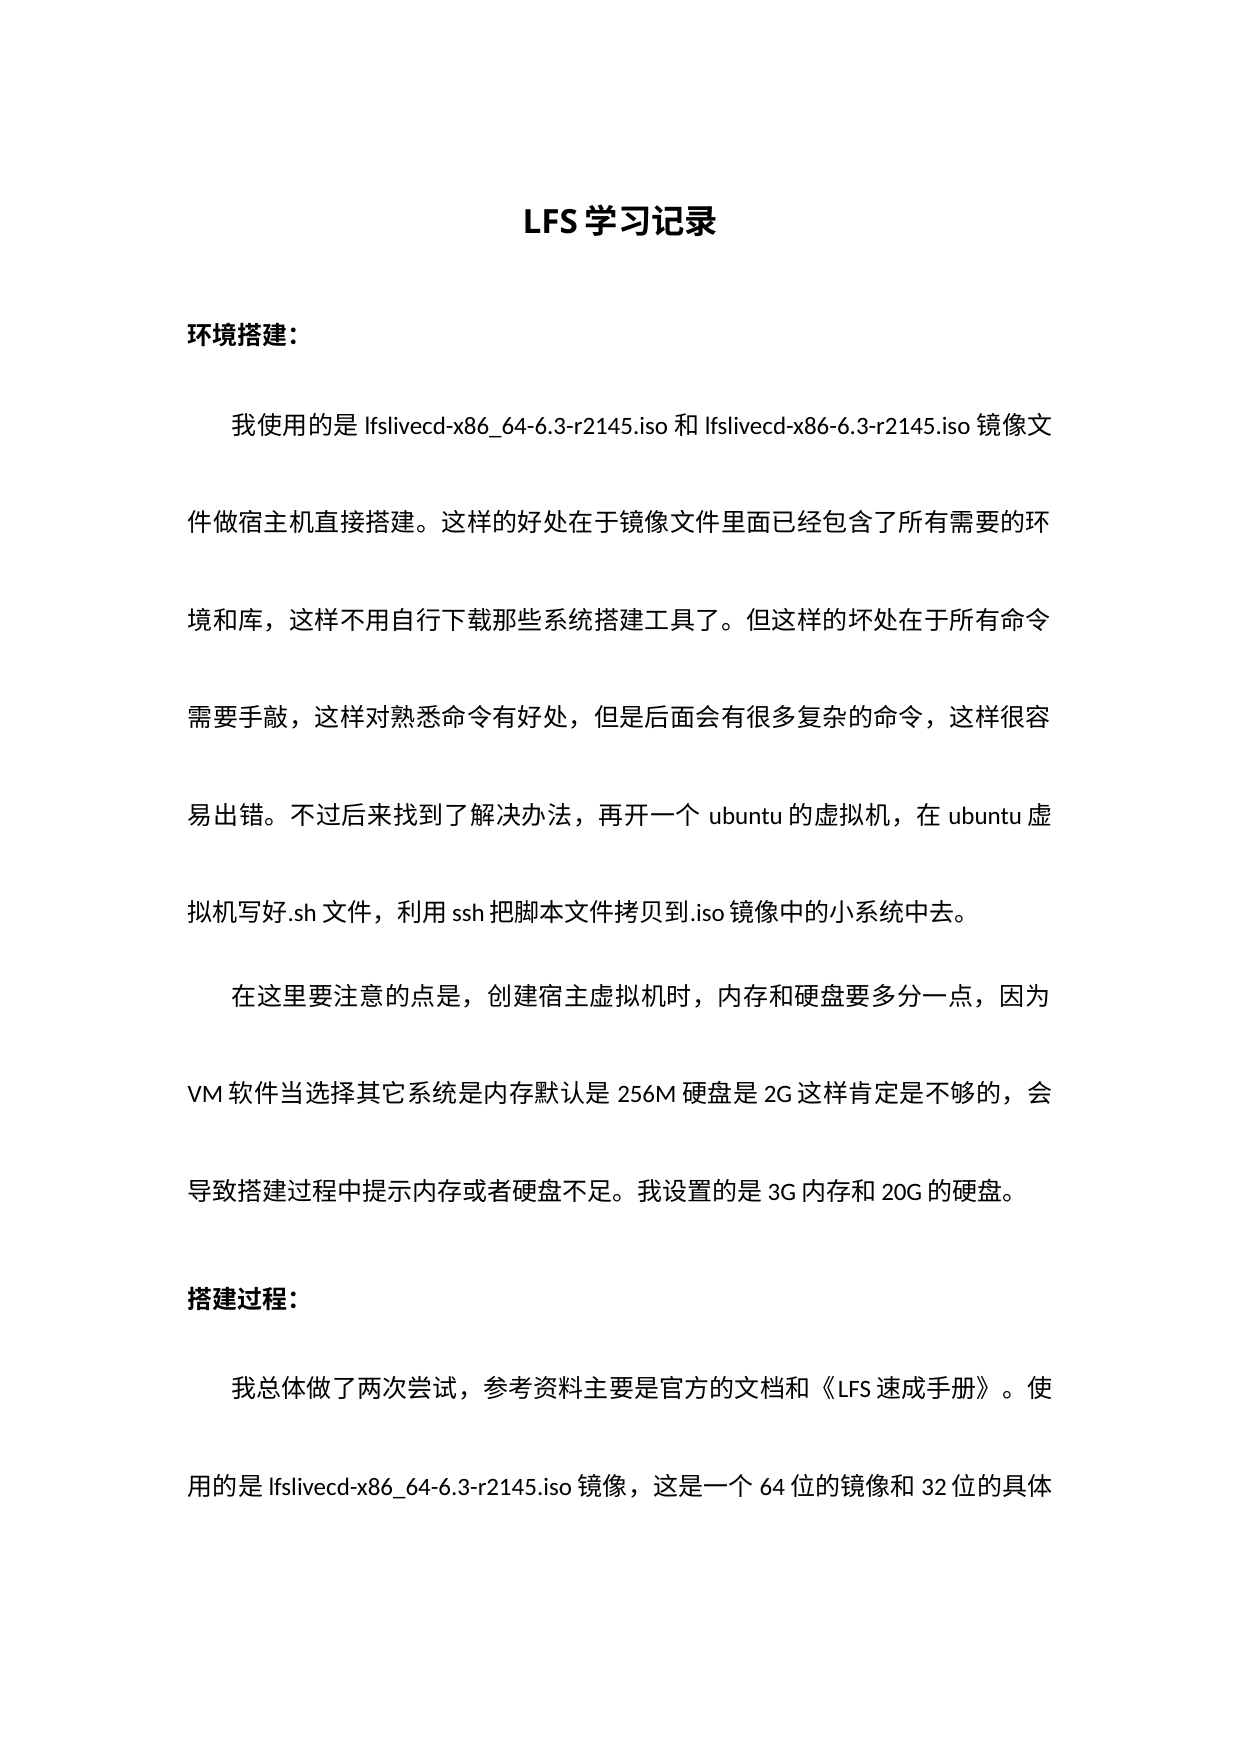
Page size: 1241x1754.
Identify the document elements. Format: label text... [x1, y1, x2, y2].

text 在这里要注意的点是，创建宿主虚拟机时，内存和硬盘要多分一点，因为VM软件当选择其它系统是内存默认是256M硬盘是2G这样肯定是不够的，会导致搭建过程中提示内存或者硬盘不足。我设置的是3G内存和20G的硬盘。 [187, 962, 1053, 1222]
subtitle 环境搭建： [187, 301, 1053, 366]
text 我使用的是lfslivecd-x86_64-6.3-r2145.iso和lfslivecd-x86-6.3-r2145.iso镜像文件做宿主机直接搭建。这样的好处在于镜像文件里面已经包含了所有需要的环境和库，这样不用自行下载那些系统搭建工具了。但这样的坏处在于所有命令需要手敲，这样对熟悉命令有好处，但是后面会有很多复杂的命令，这样很容易出错。不过后来找到了解决办法，再开一个ubuntu的虚拟机，在ubuntu虚拟机写好.sh文件，利用ssh把脚本文件拷贝到.iso镜像中的小系统中去。 [187, 391, 1053, 943]
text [187, 1354, 1053, 1517]
subtitle 搭建过程： [187, 1265, 1053, 1330]
title LFS学习记录 [187, 187, 1053, 252]
